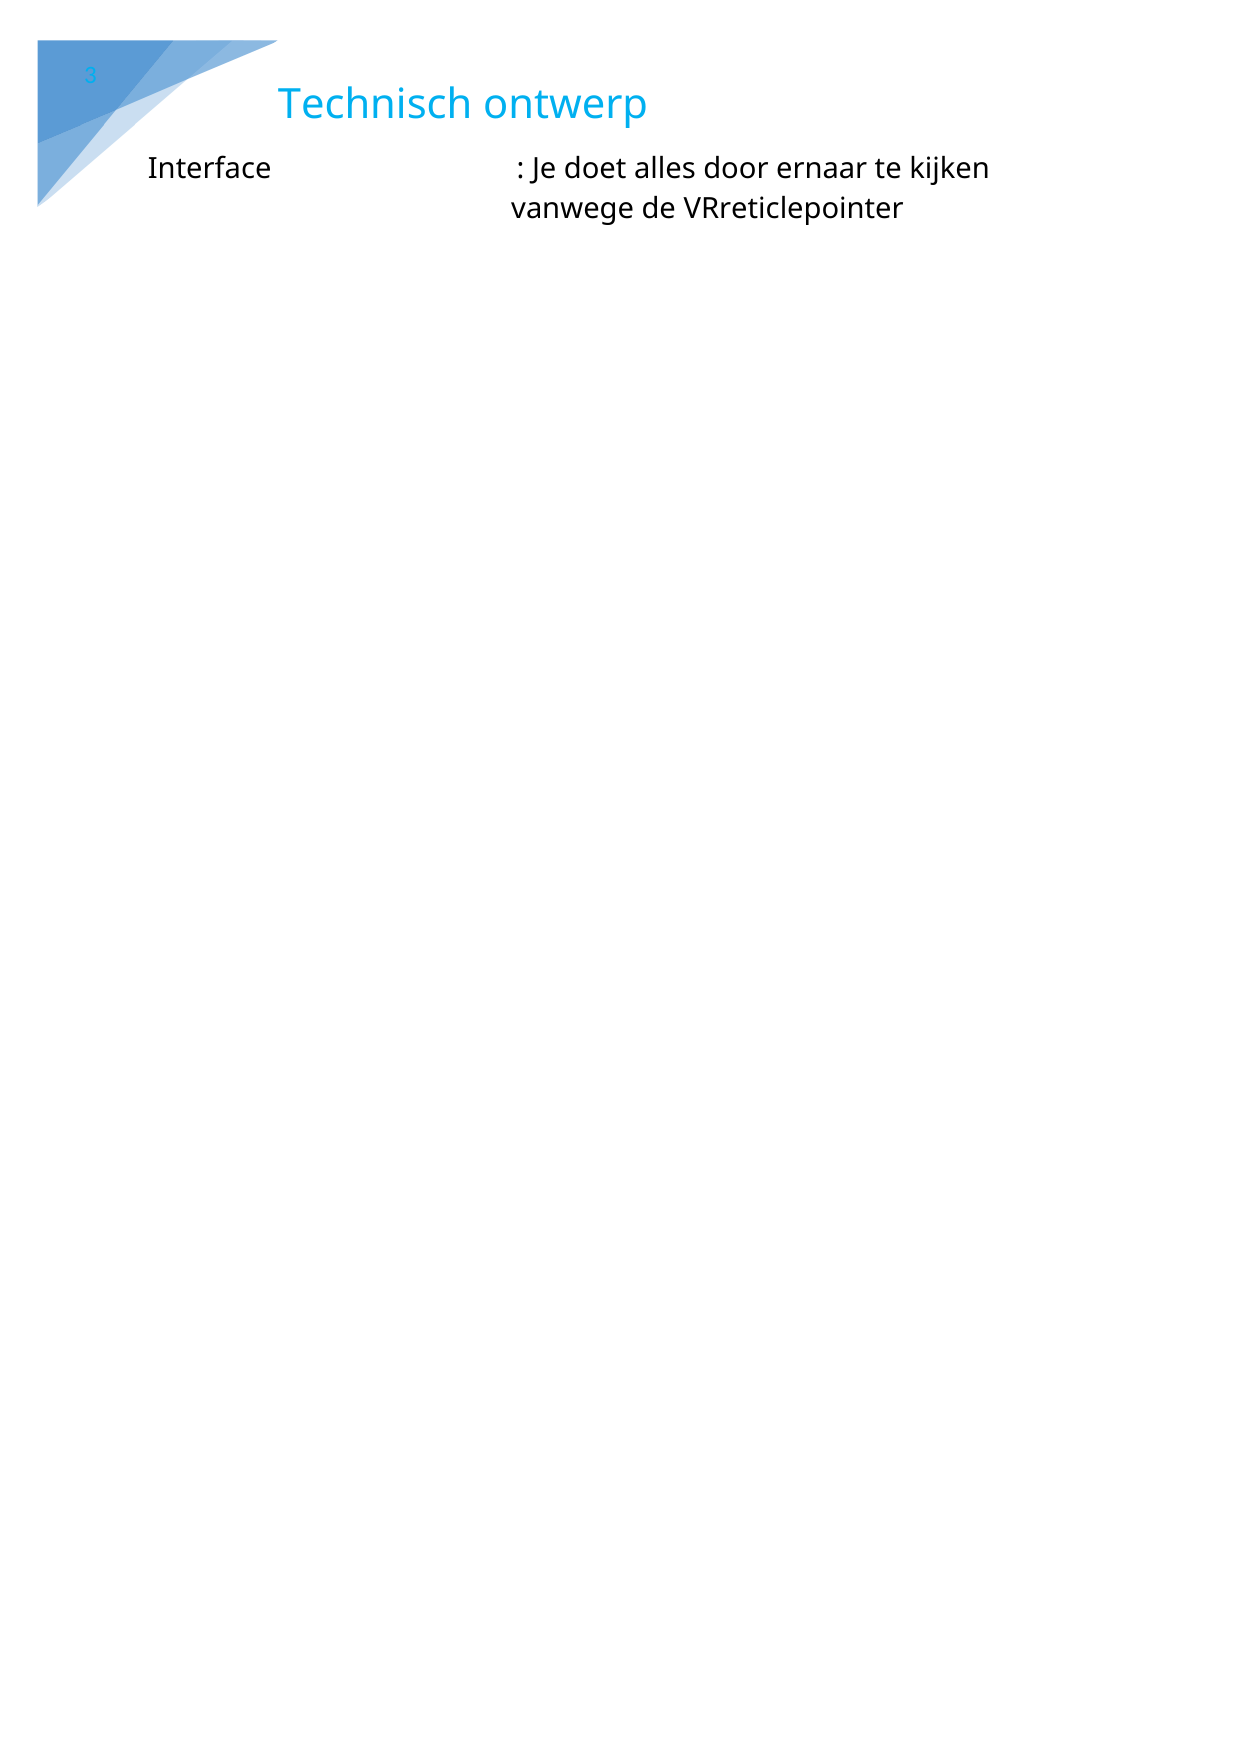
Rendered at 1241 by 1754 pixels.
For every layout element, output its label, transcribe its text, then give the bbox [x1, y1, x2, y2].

text Interface : Je doet alles door ernaar te kijken [148, 148, 1093, 187]
text vanwege de VRreticlepointer [148, 187, 1093, 227]
picture [37, 40, 279, 209]
